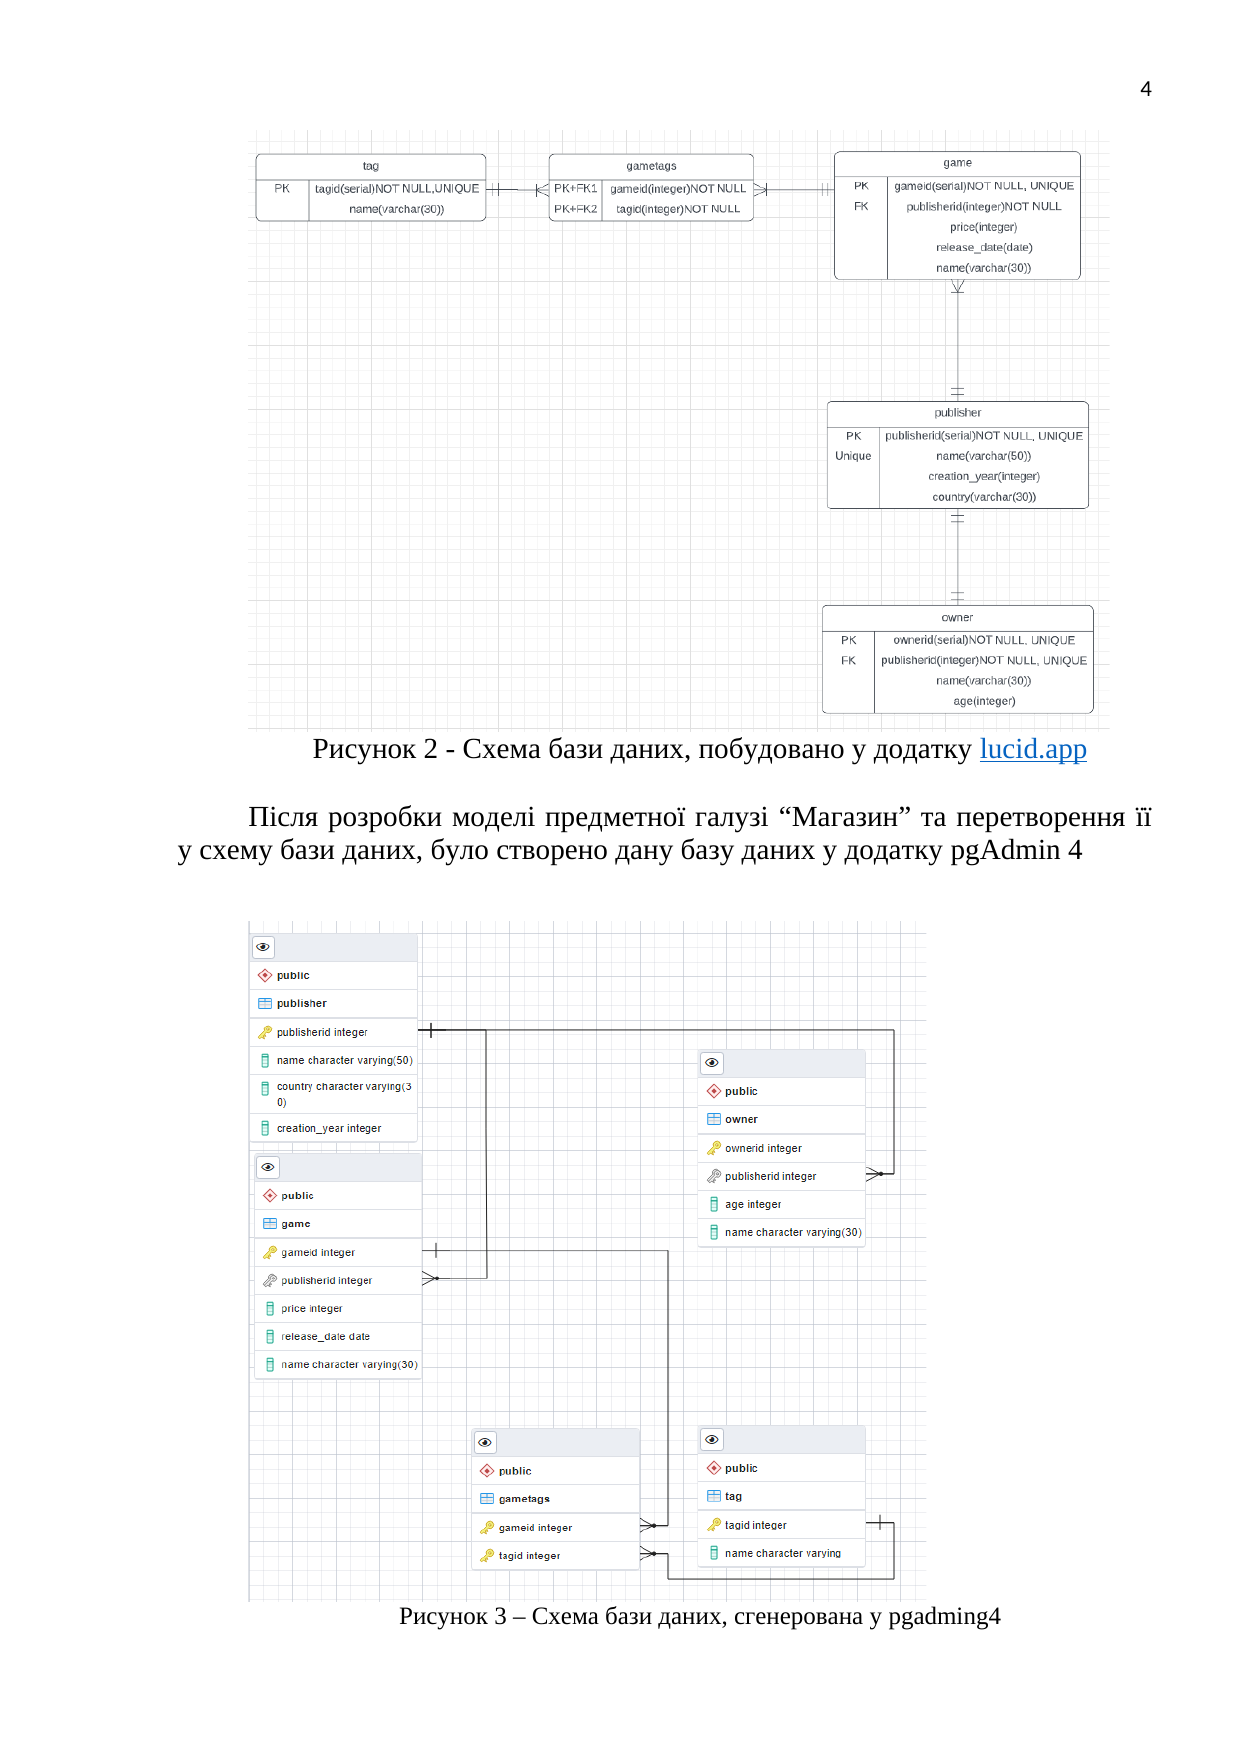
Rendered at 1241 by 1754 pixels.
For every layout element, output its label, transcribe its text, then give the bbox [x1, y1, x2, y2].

text Після розробки моделі предметної галузі “Магазин” та перетворення її у схему бази даних, було створено дану базу даних у додатку pgAdmin 4 [177, 799, 1152, 866]
picture [248, 130, 1110, 732]
picture [248, 921, 927, 1602]
text Рисунок 3 – Схема бази даних, сгенерована у pgadming4 [177, 1601, 1152, 1630]
text Рисунок 2 - Схема бази даних, побудовано у додатку lucid.app [177, 732, 1152, 765]
